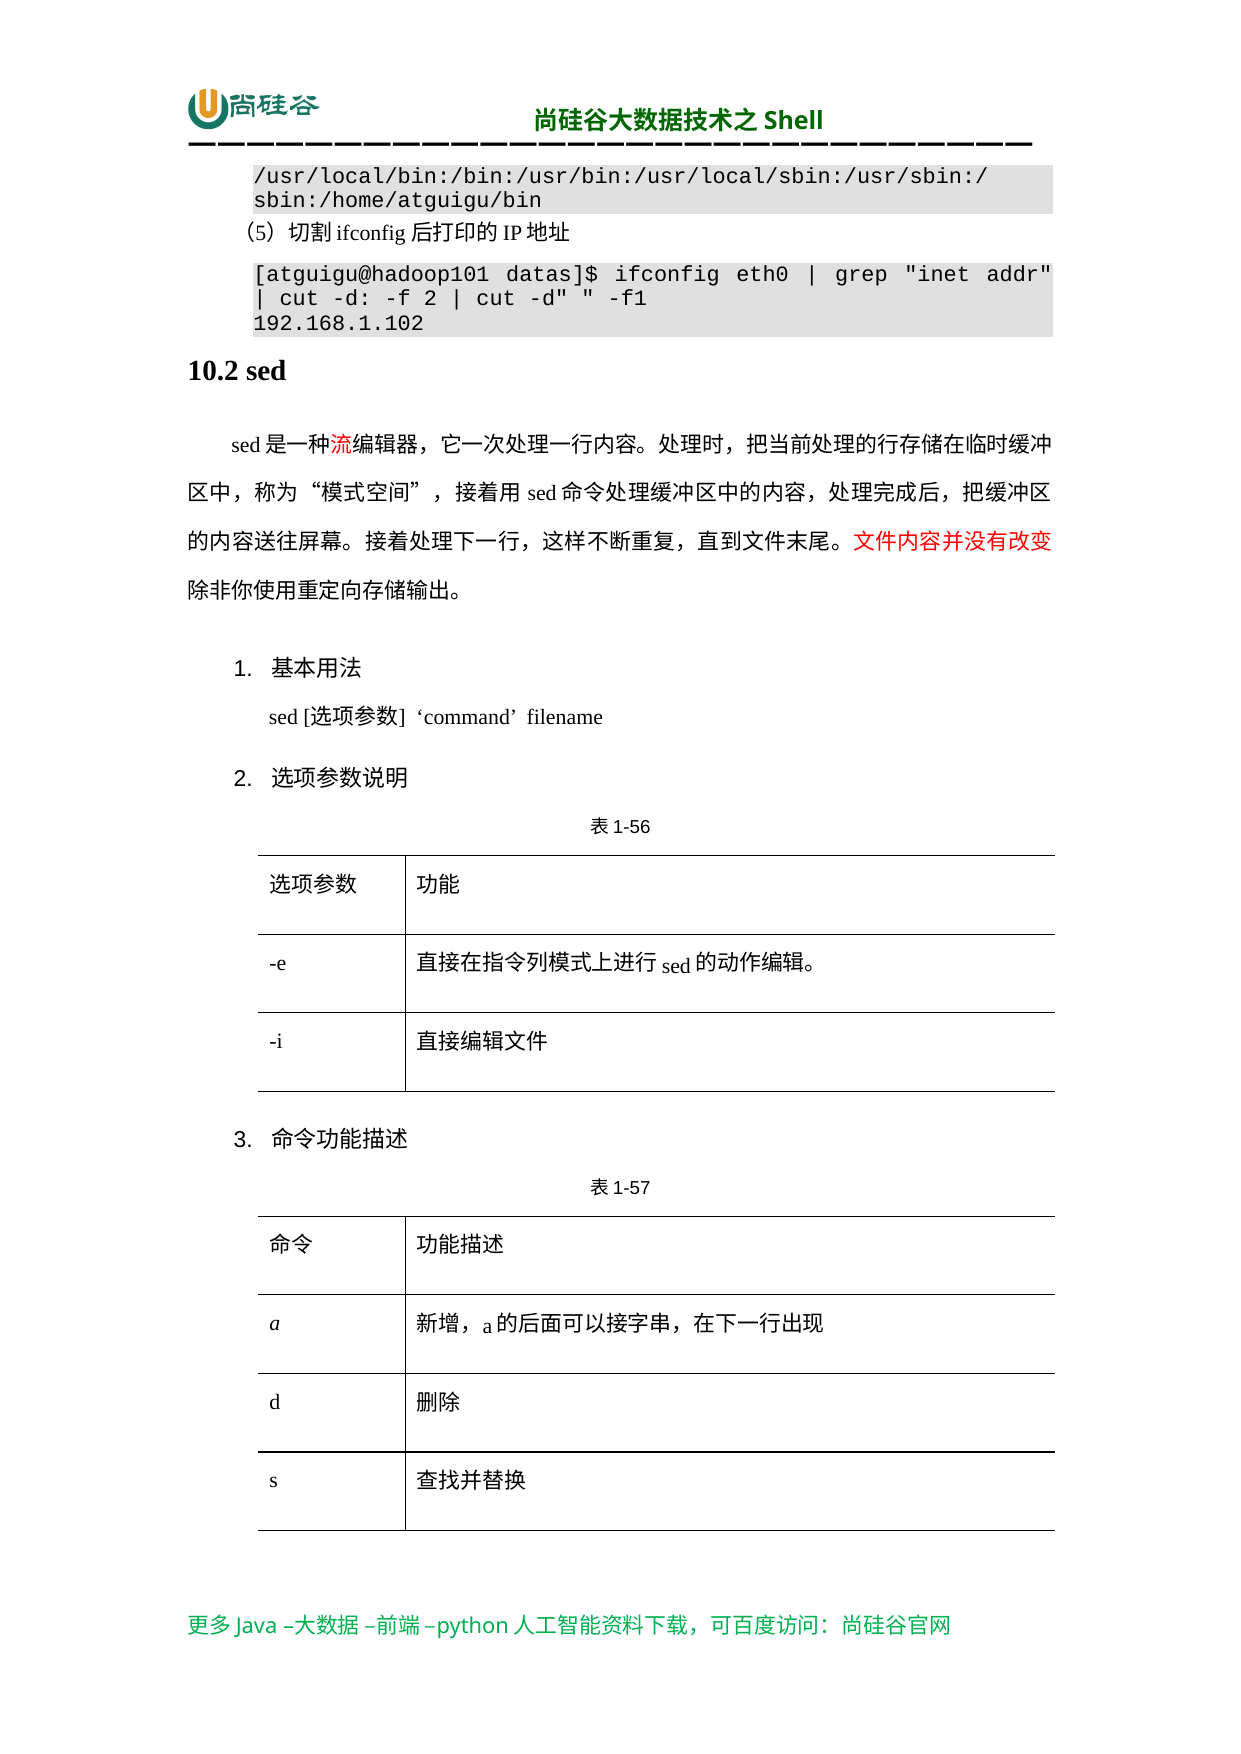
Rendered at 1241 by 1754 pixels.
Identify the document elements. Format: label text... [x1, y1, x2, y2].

picture [187, 88, 321, 130]
text 192.168.1.102 [253, 312, 1053, 337]
table_cell -i [258, 1013, 405, 1091]
table_cell -e [258, 935, 405, 1012]
table_cell 直接在指令列模式上进行sed的动作编辑。 [406, 935, 1055, 1012]
list 选项参数说明 [233, 744, 1053, 809]
text sed是一种流编辑器，它一次处理一行内容。处理时，把当前处理的行存储在临时缓冲区中，称为“模式空间”，接着用sed命令处理缓冲区中的内容，处理完成后，把缓冲区的内容送往屏幕。接着处理下一行，这样不断重复，直到文件末尾。文件内容并没有改变，除非你使用重定向存储输出。 [187, 426, 1053, 605]
list 基本用法 [233, 634, 1053, 699]
text sed [选项参数] ‘command’ filename [269, 699, 1053, 731]
table_header 功能描述 [406, 1217, 1055, 1294]
table_header 命令 [258, 1217, 405, 1294]
text /usr/local/bin:/bin:/usr/bin:/usr/local/sbin:/usr/sbin:/sbin:/home/atguigu/bin [253, 165, 1053, 214]
list 命令功能描述 [233, 1105, 1053, 1170]
text （5）切割ifconfig 后打印的IP地址 [189, 214, 1053, 247]
subtitle 10.2 sed [187, 337, 1053, 402]
table_cell 查找并替换 [406, 1453, 1055, 1530]
table_header 功能 [406, 856, 1055, 934]
table_cell 删除 [406, 1374, 1055, 1451]
table_cell a [258, 1295, 405, 1373]
text 表1-56 [187, 809, 1053, 842]
table_cell d [258, 1374, 405, 1451]
table_cell s [258, 1453, 405, 1530]
text 表1-57 [187, 1170, 1053, 1202]
text [atguigu@hadoop101 datas]$ ifconfig eth0 | grep "inet addr" | cut -d: -f 2 | cut -d" " -f1 [253, 263, 1053, 312]
table_header 选项参数 [258, 856, 405, 934]
table_cell 新增，a的后面可以接字串，在下一行出现 [406, 1295, 1055, 1373]
table_cell 直接编辑文件 [406, 1013, 1055, 1091]
